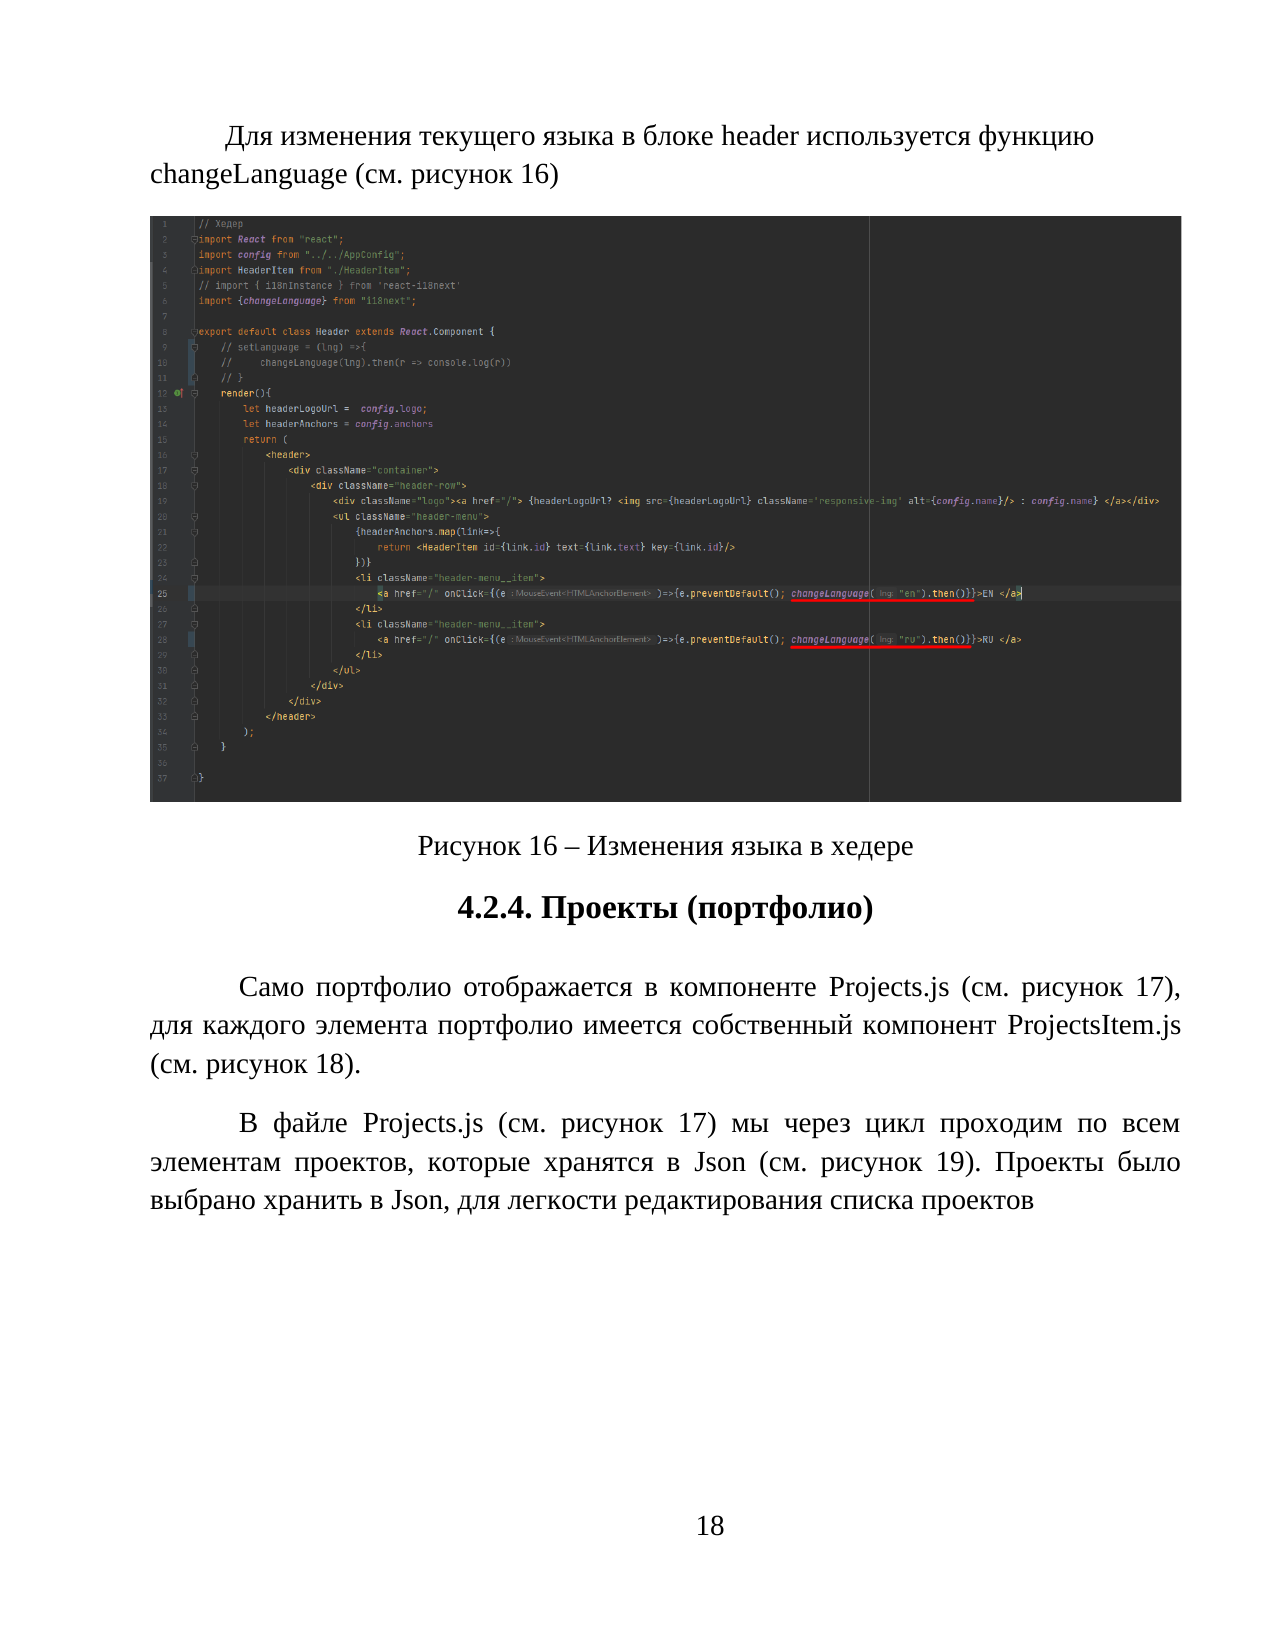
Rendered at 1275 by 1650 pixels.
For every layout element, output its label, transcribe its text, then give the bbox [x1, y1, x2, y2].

text Рисунок 16 – Изменения языка в хедере [150, 828, 1181, 861]
picture [150, 216, 1182, 802]
text Для изменения текущего языка в блоке header используется функцию changeLanguage (см. рисунок 16) [150, 118, 1181, 190]
text Само портфолио отображается в компоненте Projects.js (см. рисунок 17), для каждого элемента портфолио имеется собственный компонент ProjectsItem.js (см. рисунок 18). [150, 969, 1181, 1079]
text В файле Projects.js (см. рисунок 17) мы через цикл проходим по всем элементам проектов, которые хранятся в Json (см. рисунок 19). Проекты было выбрано хранить в Json, для легкости редактирования списка проектов [150, 1105, 1181, 1216]
subtitle 4.2.4. Проекты (портфолио) [150, 887, 1181, 926]
